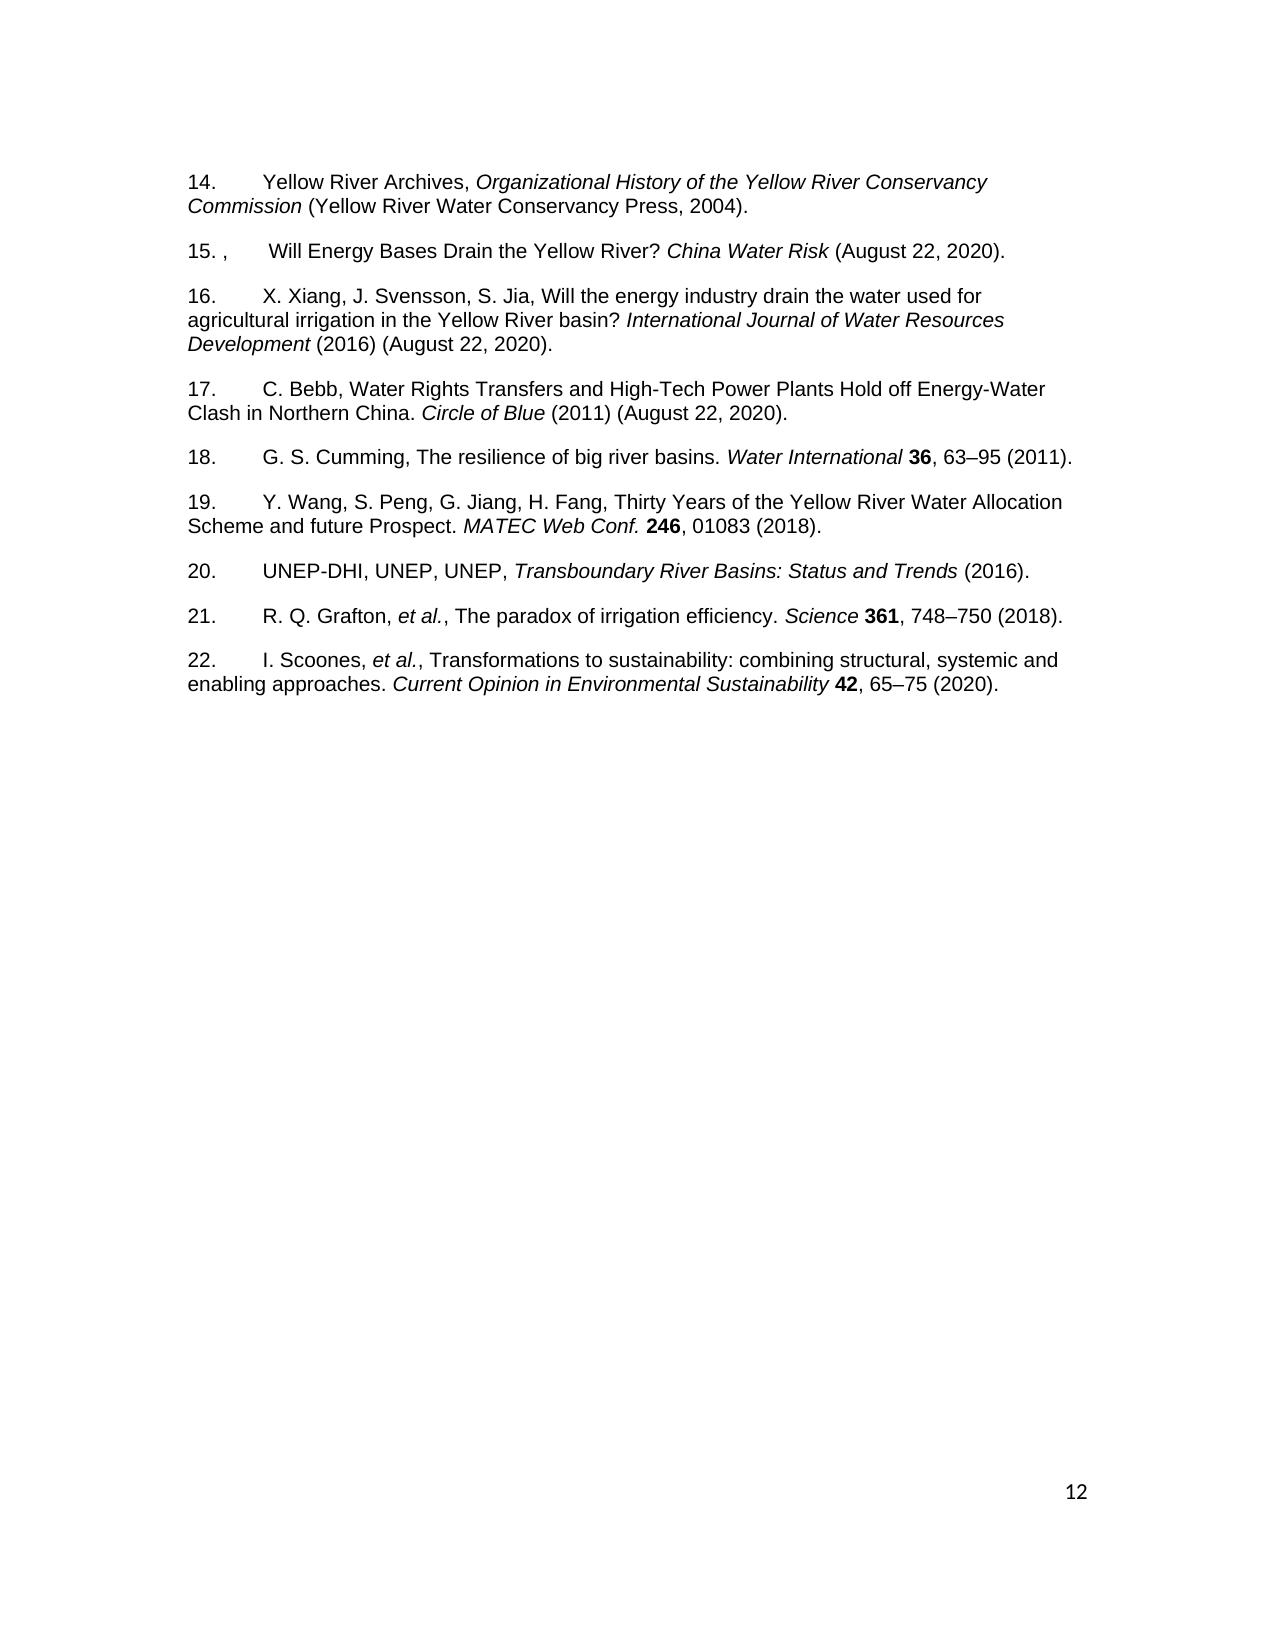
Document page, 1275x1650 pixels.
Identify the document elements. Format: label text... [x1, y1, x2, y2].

text 19. Y. Wang, S. Peng, G. Jiang, H. Fang, Thirty Years of the Yellow River Water Allocation Scheme and future Prospect. MATEC Web Conf. 246, 01083 (2018). [187, 490, 1087, 538]
text 22. I. Scoones, et al., Transformations to sustainability: combining structural, systemic and enabling approaches. Current Opinion in Environmental Sustainability 42, 65–75 (2020). [187, 648, 1087, 696]
text 17. C. Bebb, Water Rights Transfers and High-Tech Power Plants Hold off Energy-Water Clash in Northern China. Circle of Blue (2011) (August 22, 2020). [187, 376, 1087, 424]
text 21. R. Q. Grafton, et al., The paradox of irrigation efficiency. Science 361, 748–750 (2018). [187, 603, 1087, 627]
text 15. , Will Energy Bases Drain the Yellow River? China Water Risk (August 22, 2020). [187, 239, 1087, 263]
text 16. X. Xiang, J. Svensson, S. Jia, Will the energy industry drain the water used for agricultural irrigation in the Yellow River basin? International Journal of Water Resources Development (2016) (August 22, 2020). [187, 284, 1087, 356]
text 14. Yellow River Archives, Organizational History of the Yellow River Conservancy Commission (Yellow River Water Conservancy Press, 2004). [187, 170, 1087, 218]
text 18. G. S. Cumming, The resilience of big river basins. Water International 36, 63–95 (2011). [187, 445, 1087, 469]
text 20. UNEP-DHI, UNEP, UNEP, Transboundary River Basins: Status and Trends (2016). [187, 559, 1087, 583]
